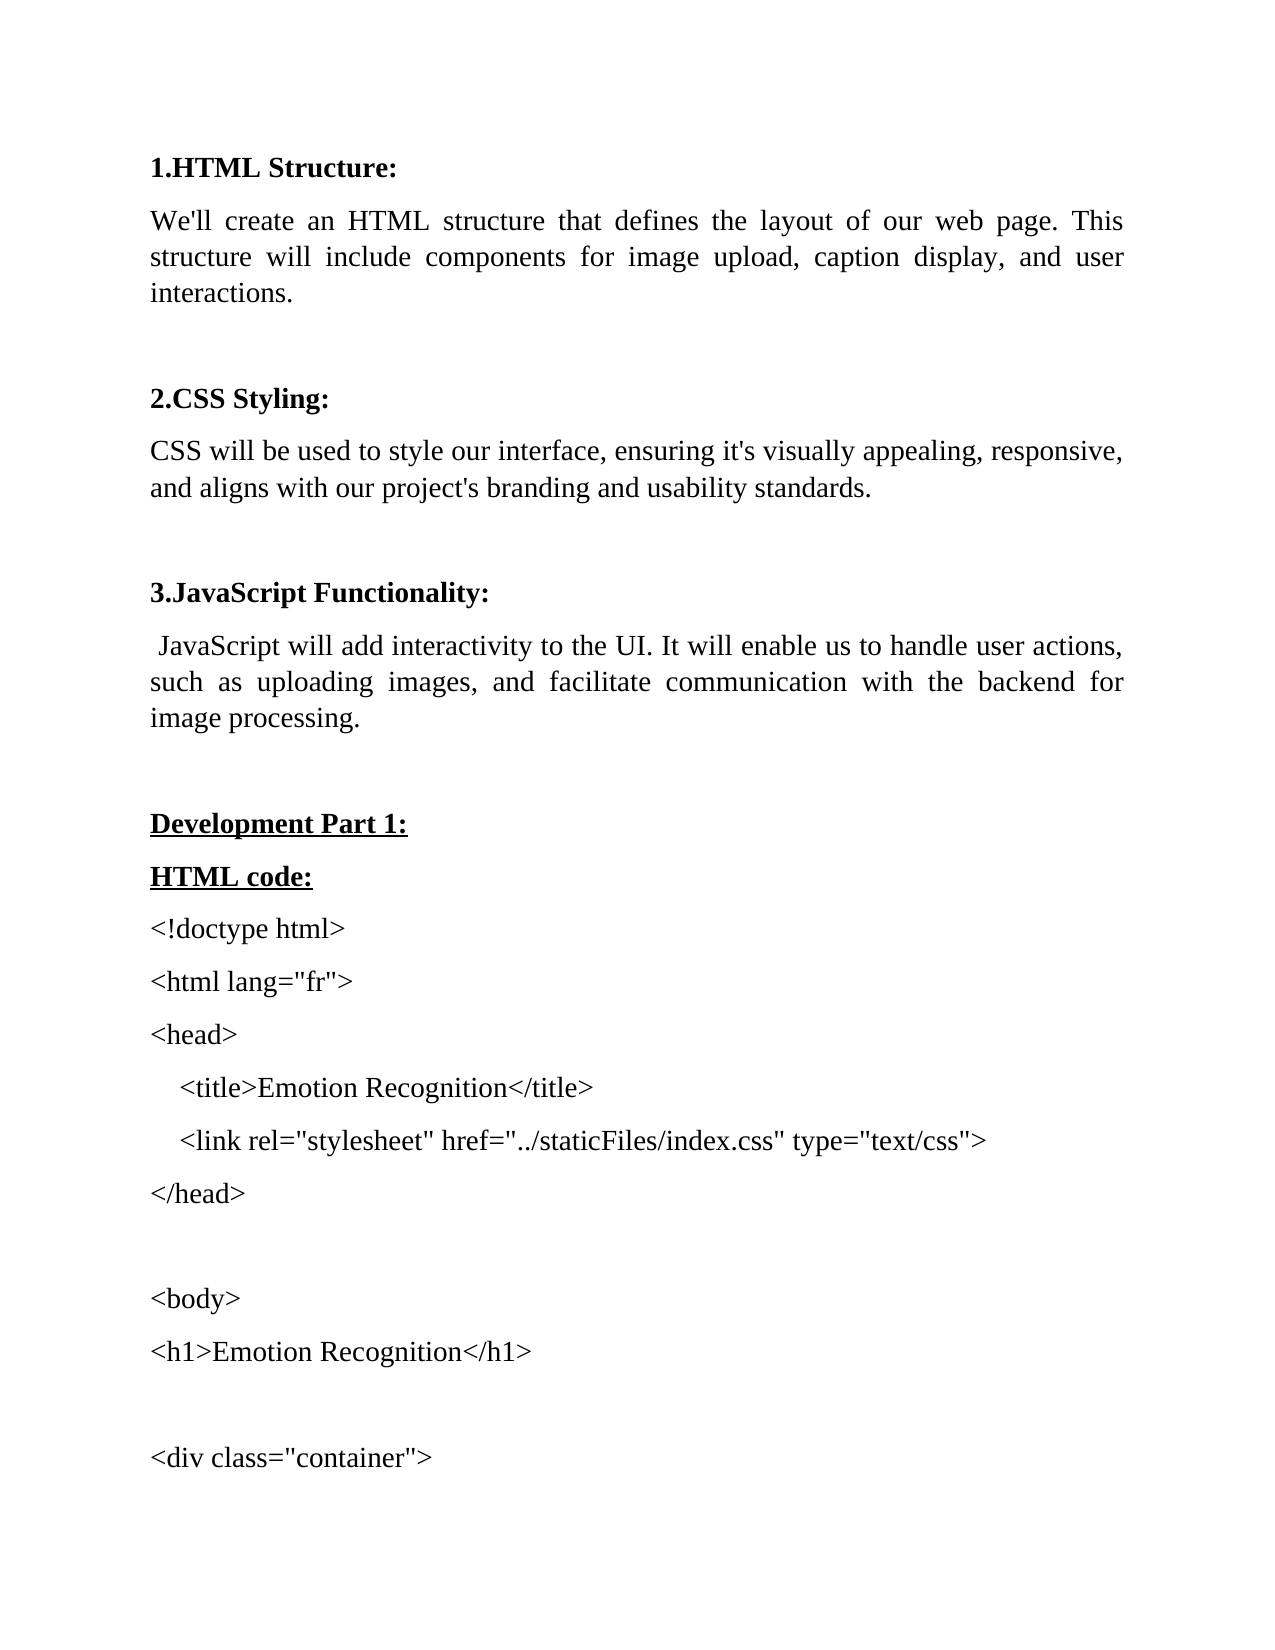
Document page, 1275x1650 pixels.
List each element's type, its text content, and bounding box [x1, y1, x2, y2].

text JavaScript will add interactivity to the UI. It will enable us to handle user actions, such as uploading images, and facilitate communication with the backend for image processing. [150, 628, 1125, 734]
text Development Part 1: [150, 806, 1125, 839]
text 3.JavaScript Functionality: [150, 575, 1125, 609]
text <title>Emotion Recognition</title> [150, 1070, 1125, 1104]
text CSS will be used to style our interface, ensuring it's visually appealing, responsive, and aligns with our project's branding and usability standards. [150, 433, 1125, 503]
text <div class="container"> [150, 1440, 1125, 1473]
text <!doctype html> [150, 912, 1125, 945]
text <head> [150, 1017, 1125, 1051]
text We'll create an HTML structure that defines the layout of our web page. This structure will include components for image upload, caption display, and user interactions. [150, 203, 1125, 309]
text 1.HTML Structure: [150, 150, 1125, 183]
text 2.CSS Styling: [150, 381, 1125, 414]
text </head> [150, 1176, 1125, 1209]
text HTML code: [150, 859, 1125, 892]
text <html lang="fr"> [150, 964, 1125, 998]
text <link rel="stylesheet" href="../staticFiles/index.css" type="text/css"> [150, 1123, 1125, 1156]
text <h1>Emotion Recognition</h1> [150, 1334, 1125, 1368]
text <body> [150, 1281, 1125, 1315]
